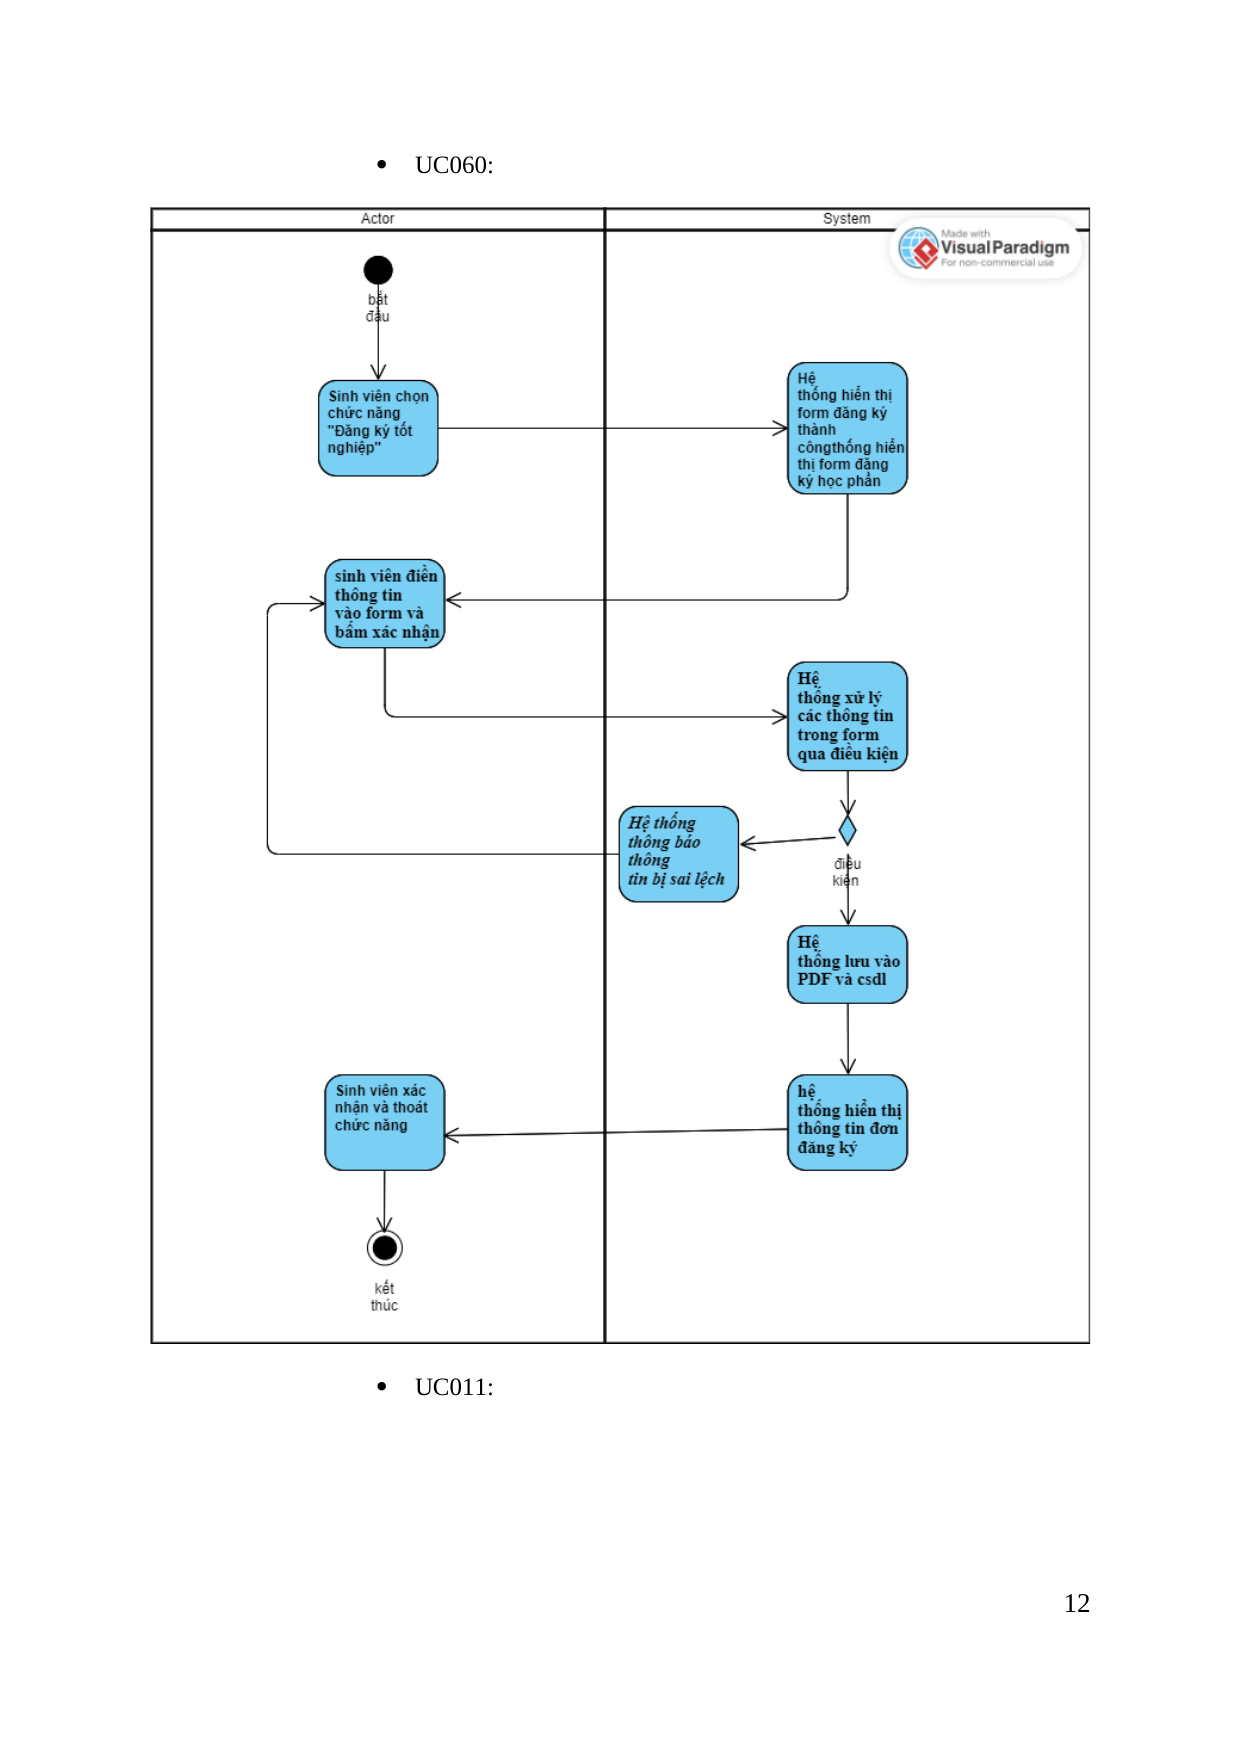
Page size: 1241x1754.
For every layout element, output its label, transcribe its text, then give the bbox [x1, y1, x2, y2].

picture [150, 207, 1091, 1344]
list UC011: [377, 1372, 1090, 1401]
list UC060: [377, 150, 1090, 179]
